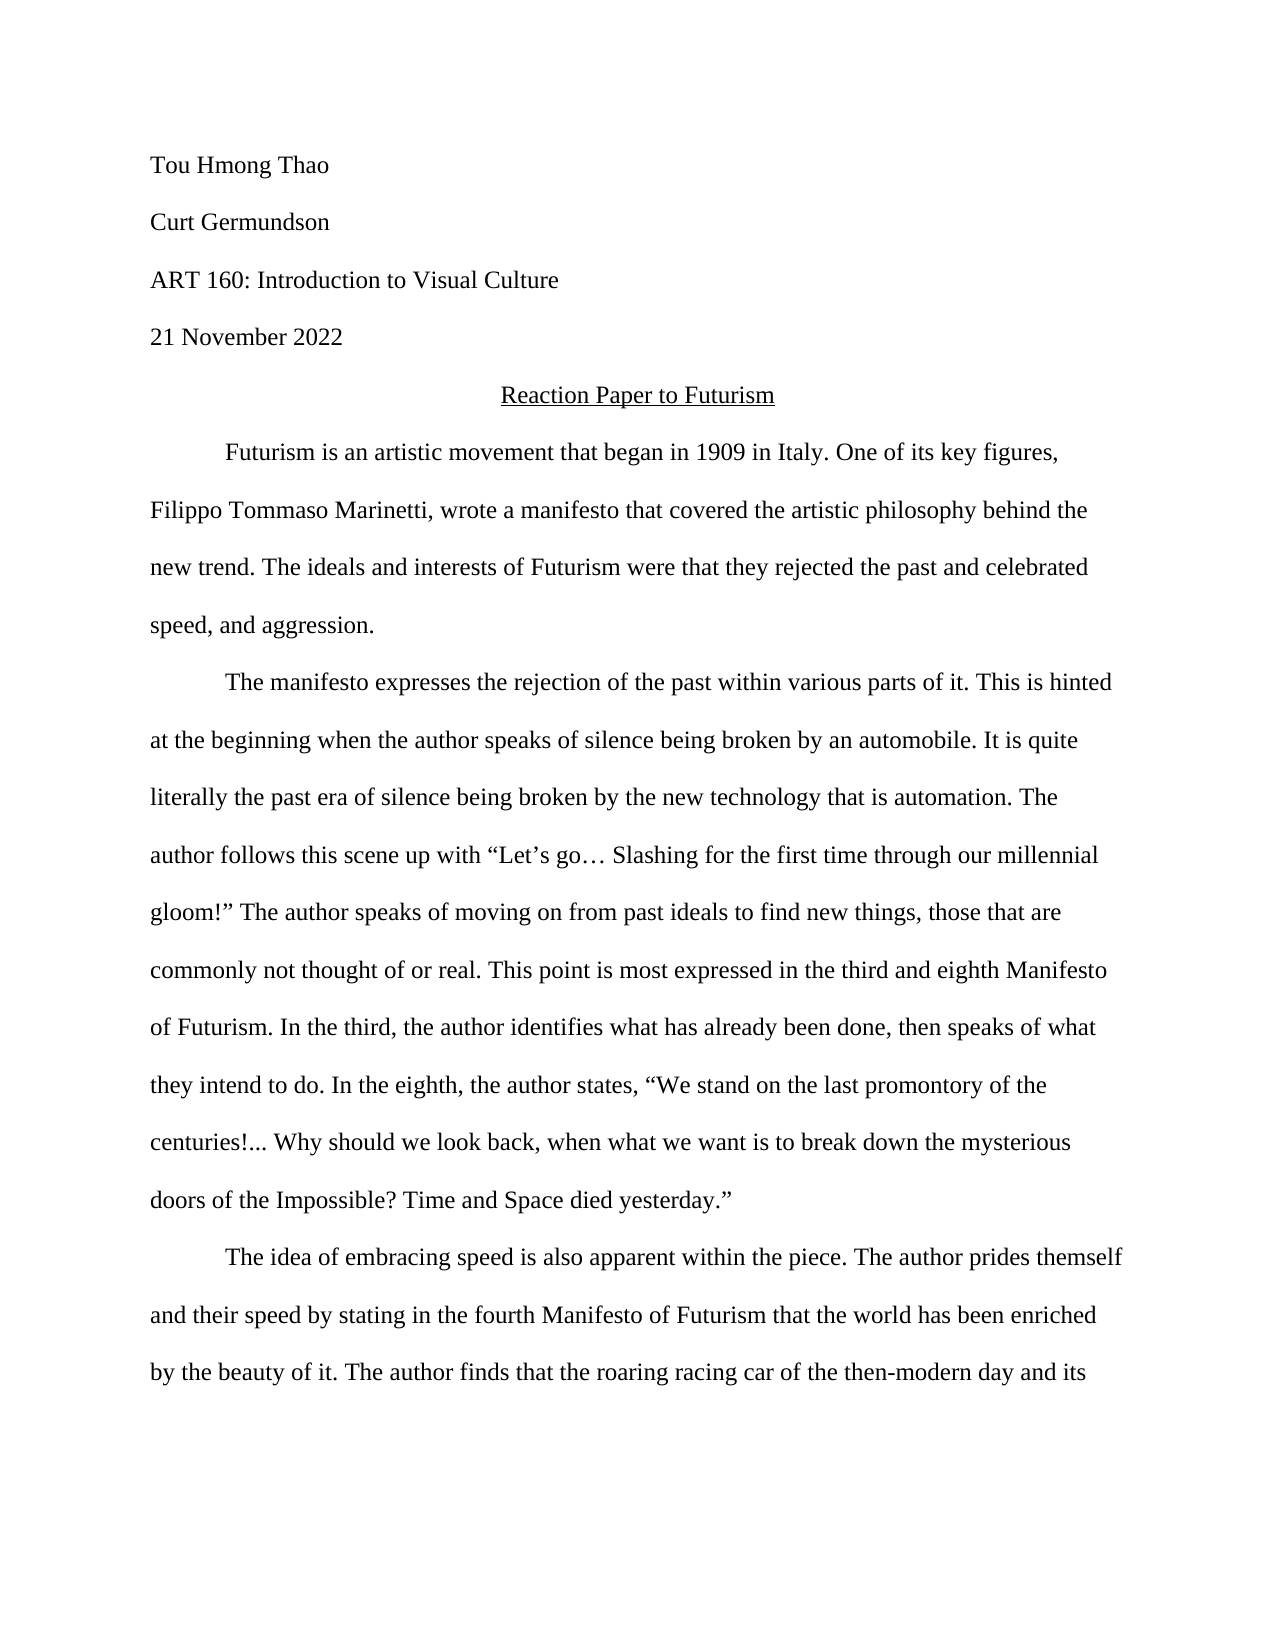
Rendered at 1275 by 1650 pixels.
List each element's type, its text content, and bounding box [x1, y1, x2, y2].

text The manifesto expresses the rejection of the past within various parts of it. This is hinted at the beginning when the author speaks of silence being broken by an automobile. It is quite literally the past era of silence being broken by the new technology that is automation. The author follows this scene up with “Let’s go… Slashing for the first time through our millennial gloom!” The author speaks of moving on from past ideals to find new things, those that are commonly not thought of or real. This point is most expressed in the third and eighth Manifesto of Futurism. In the third, the author identifies what has already been done, then speaks of what they intend to do. In the eighth, the author states, “We stand on the last promontory of the centuries!... Why should we look back, when what we want is to break down the mysterious doors of the Impossible? Time and Space died yesterday.” [150, 667, 1125, 1214]
text ART 160: Introduction to Visual Culture [150, 265, 1125, 294]
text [150, 1242, 1125, 1386]
text Reaction Paper to Futurism [150, 380, 1125, 409]
text Curt Germundson [150, 207, 1125, 236]
text 21 November 2022 [150, 322, 1125, 351]
text Futurism is an artistic movement that began in 1909 in Italy. One of its key figures, Filippo Tommaso Marinetti, wrote a manifesto that covered the artistic philosophy behind the new trend. The ideals and interests of Futurism were that they rejected the past and celebrated speed, and aggression. [150, 437, 1125, 639]
text Tou Hmong Thao [150, 150, 1125, 179]
